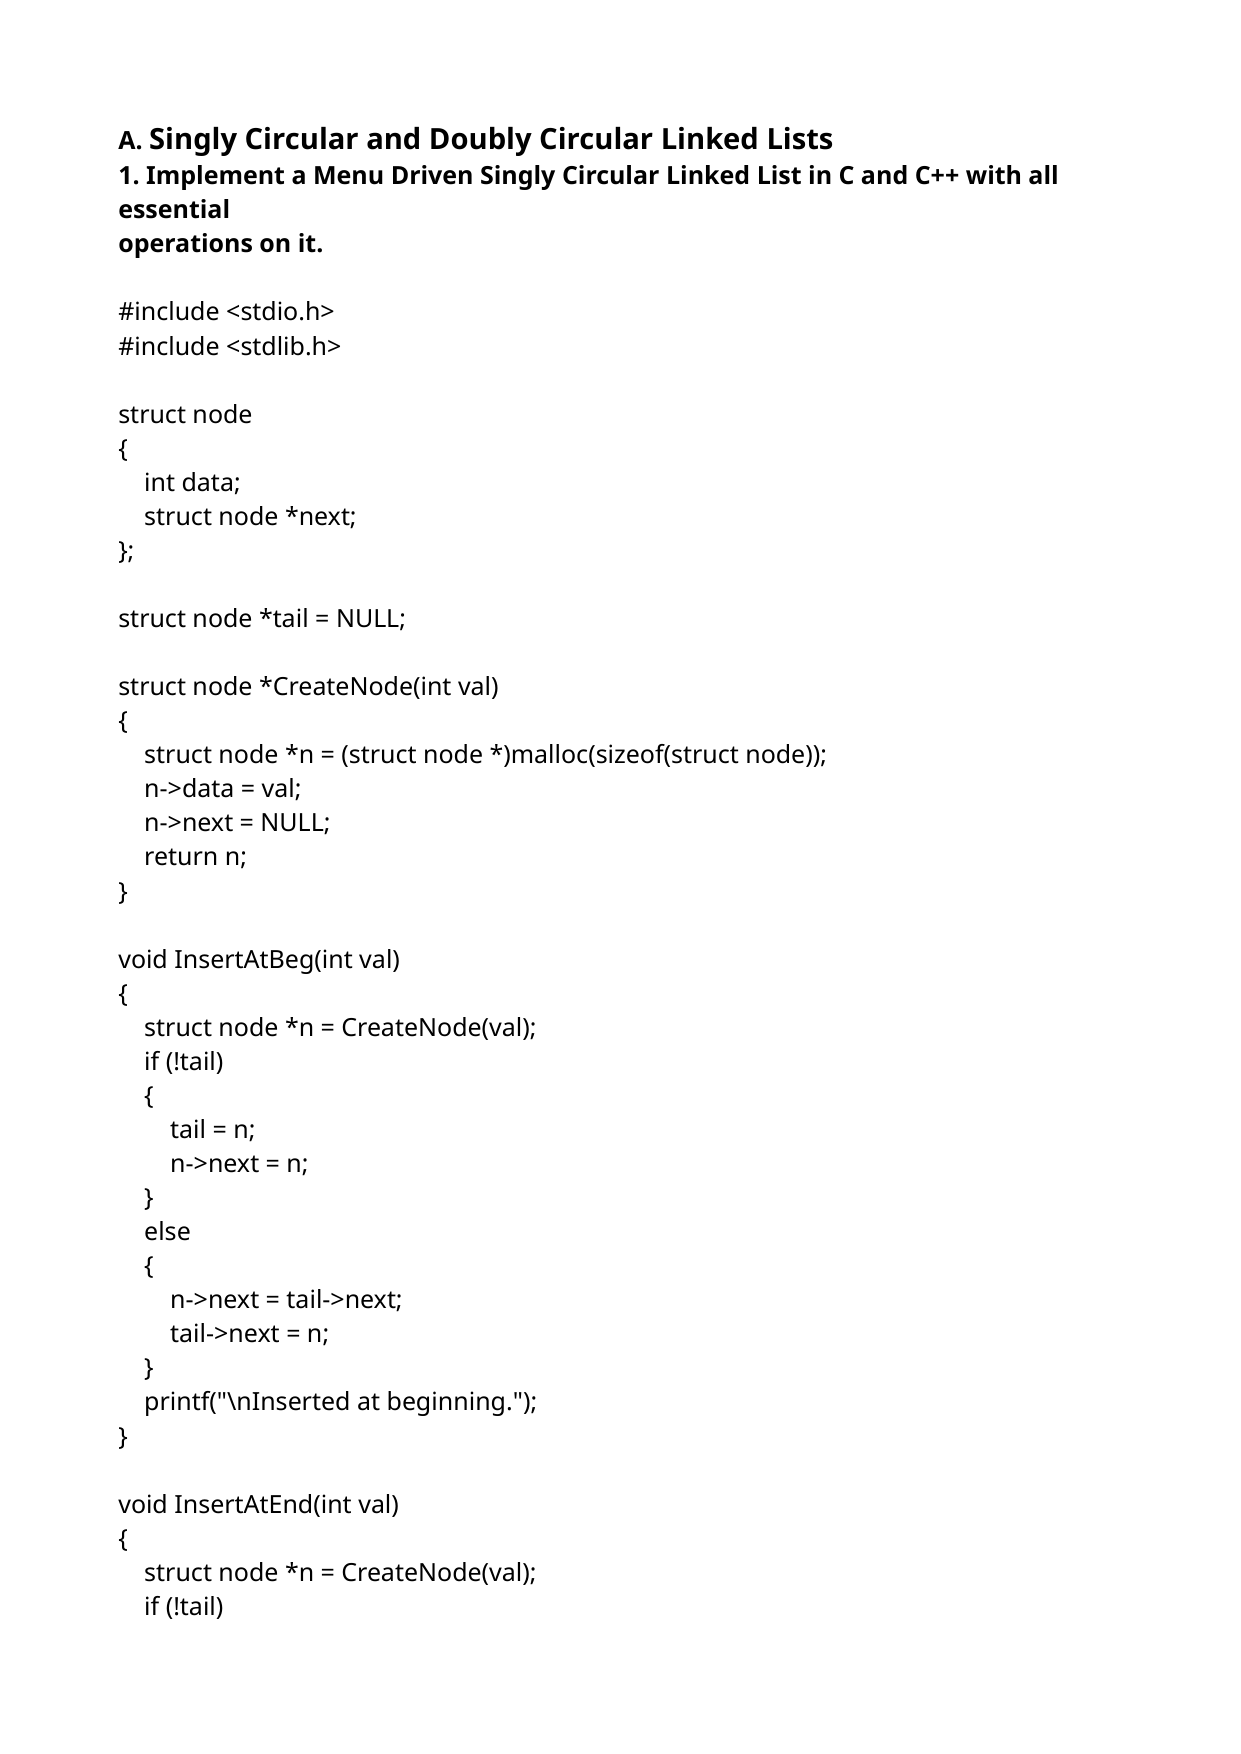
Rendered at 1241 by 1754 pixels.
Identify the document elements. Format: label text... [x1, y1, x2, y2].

text #include <stdio.h> [118, 294, 1122, 328]
text printf("\nInserted at beginning."); [118, 1384, 1122, 1418]
text if (!tail) [118, 1043, 1122, 1077]
text struct node *n = CreateNode(val); [118, 1009, 1122, 1043]
text { [118, 975, 1122, 1009]
text void InsertAtBeg(int val) [118, 941, 1122, 975]
text void InsertAtEnd(int val) [118, 1486, 1122, 1520]
text struct node *tail = NULL; [118, 601, 1122, 635]
text n->data = val; [118, 771, 1122, 805]
text if (!tail) [118, 1588, 1122, 1622]
text struct node [118, 396, 1122, 430]
text struct node *CreateNode(int val) [118, 669, 1122, 703]
text 1. Implement a Menu Driven Singly Circular Linked List in C and C++ with all essential [118, 158, 1122, 226]
text return n; [118, 839, 1122, 873]
text } [118, 1180, 1122, 1214]
text struct node *next; [118, 498, 1122, 532]
text { [118, 703, 1122, 737]
text { [118, 1520, 1122, 1554]
text tail->next = n; [118, 1316, 1122, 1350]
text n->next = tail->next; [118, 1282, 1122, 1316]
text n->next = NULL; [118, 805, 1122, 839]
text n->next = n; [118, 1146, 1122, 1180]
text { [118, 430, 1122, 464]
text struct node *n = CreateNode(val); [118, 1554, 1122, 1588]
text }; [118, 532, 1122, 567]
text int data; [118, 464, 1122, 498]
text operations on it. [118, 226, 1122, 260]
text { [118, 1077, 1122, 1112]
text A. Singly Circular and Doubly Circular Linked Lists [118, 118, 1122, 158]
text } [118, 873, 1122, 907]
text else [118, 1214, 1122, 1248]
text struct node *n = (struct node *)malloc(sizeof(struct node)); [118, 737, 1122, 771]
text { [118, 1248, 1122, 1282]
text } [118, 1418, 1122, 1452]
text } [118, 1350, 1122, 1384]
text tail = n; [118, 1112, 1122, 1146]
text #include <stdlib.h> [118, 328, 1122, 362]
